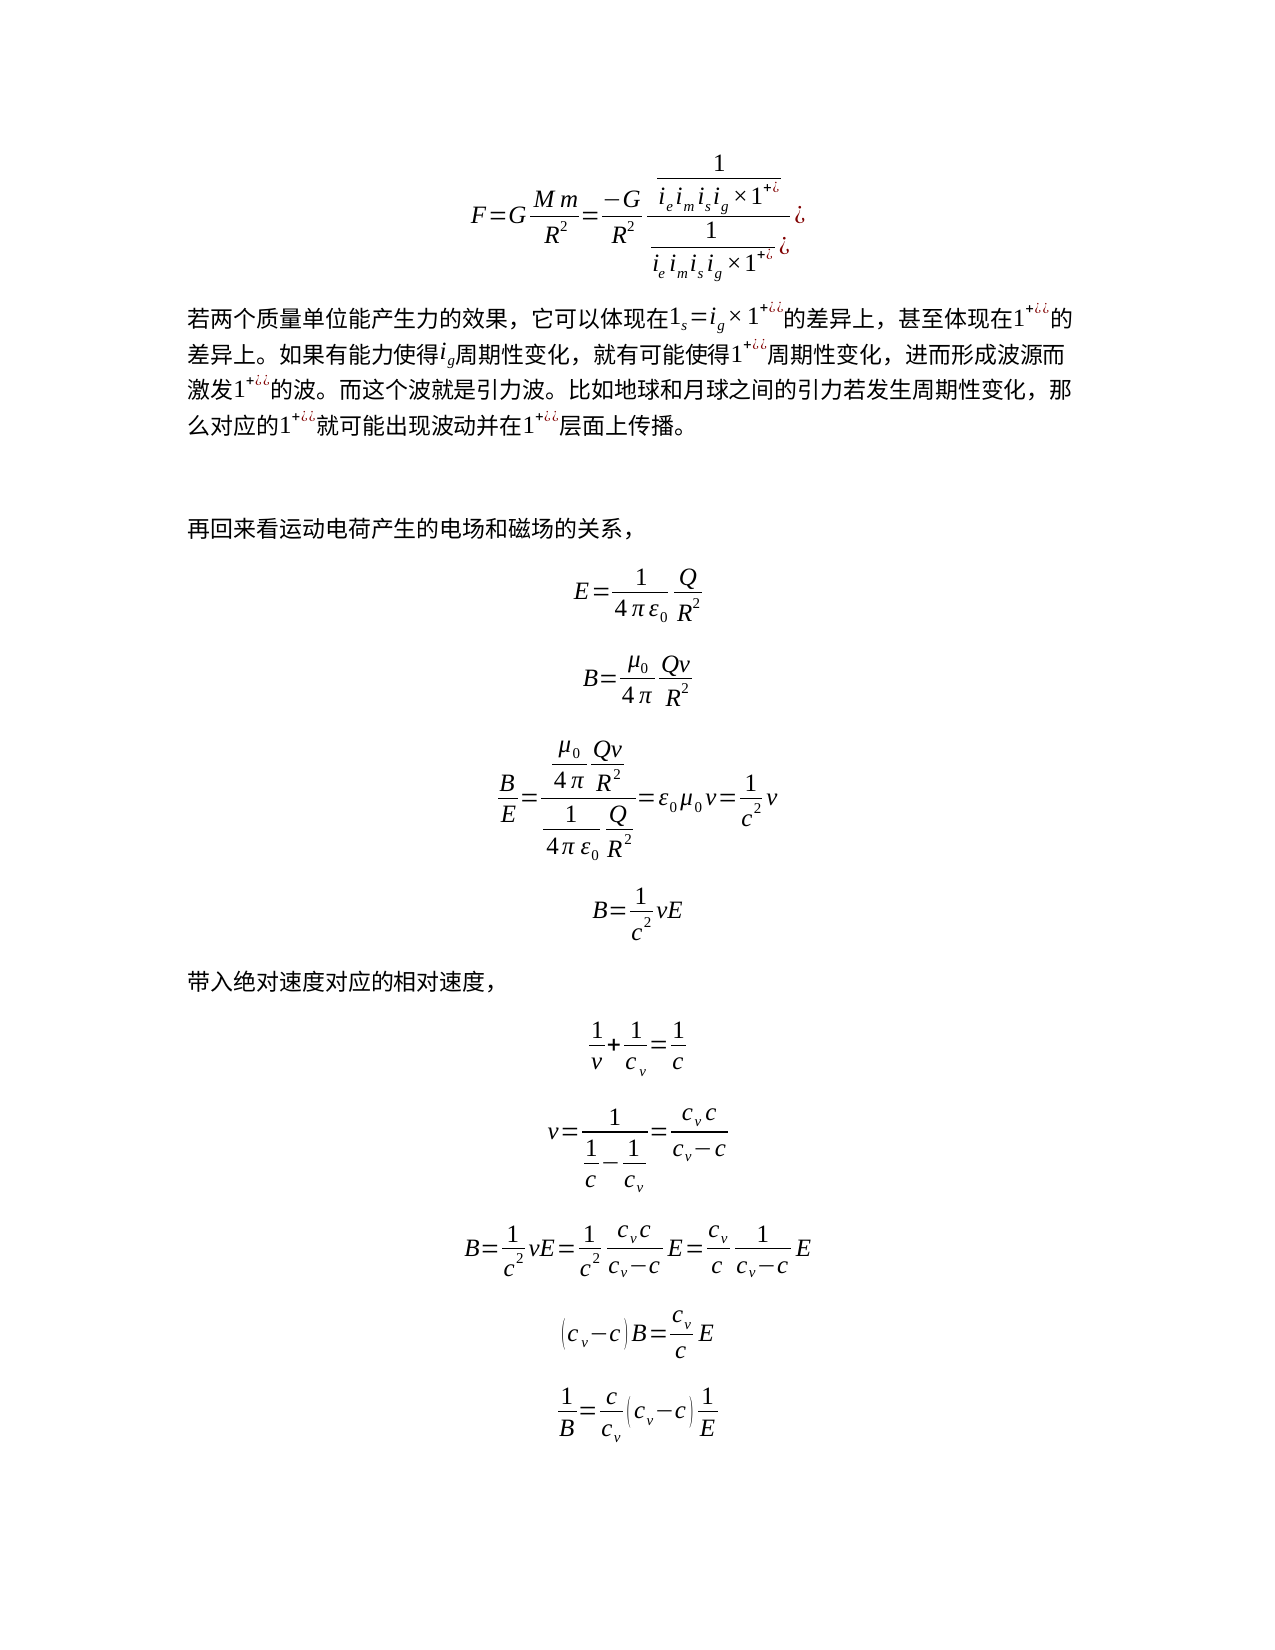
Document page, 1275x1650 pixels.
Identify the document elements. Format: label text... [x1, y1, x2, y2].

text 若两个质量单位能产生力的效果，它可以体现在的差异上，甚至体现在的差异上。如果有能力使得周期性变化，就有可能使得周期性变化，进而形成波源而激发的波。而这个波就是引力波。比如地球和月球之间的引力若发生周期性变化，那么对应的就可能出现波动并在层面上传播。 [187, 301, 1087, 441]
text 带入绝对速度对应的相对速度， [187, 964, 1087, 997]
text 再回来看运动电荷产生的电场和磁场的关系， [187, 511, 1087, 544]
